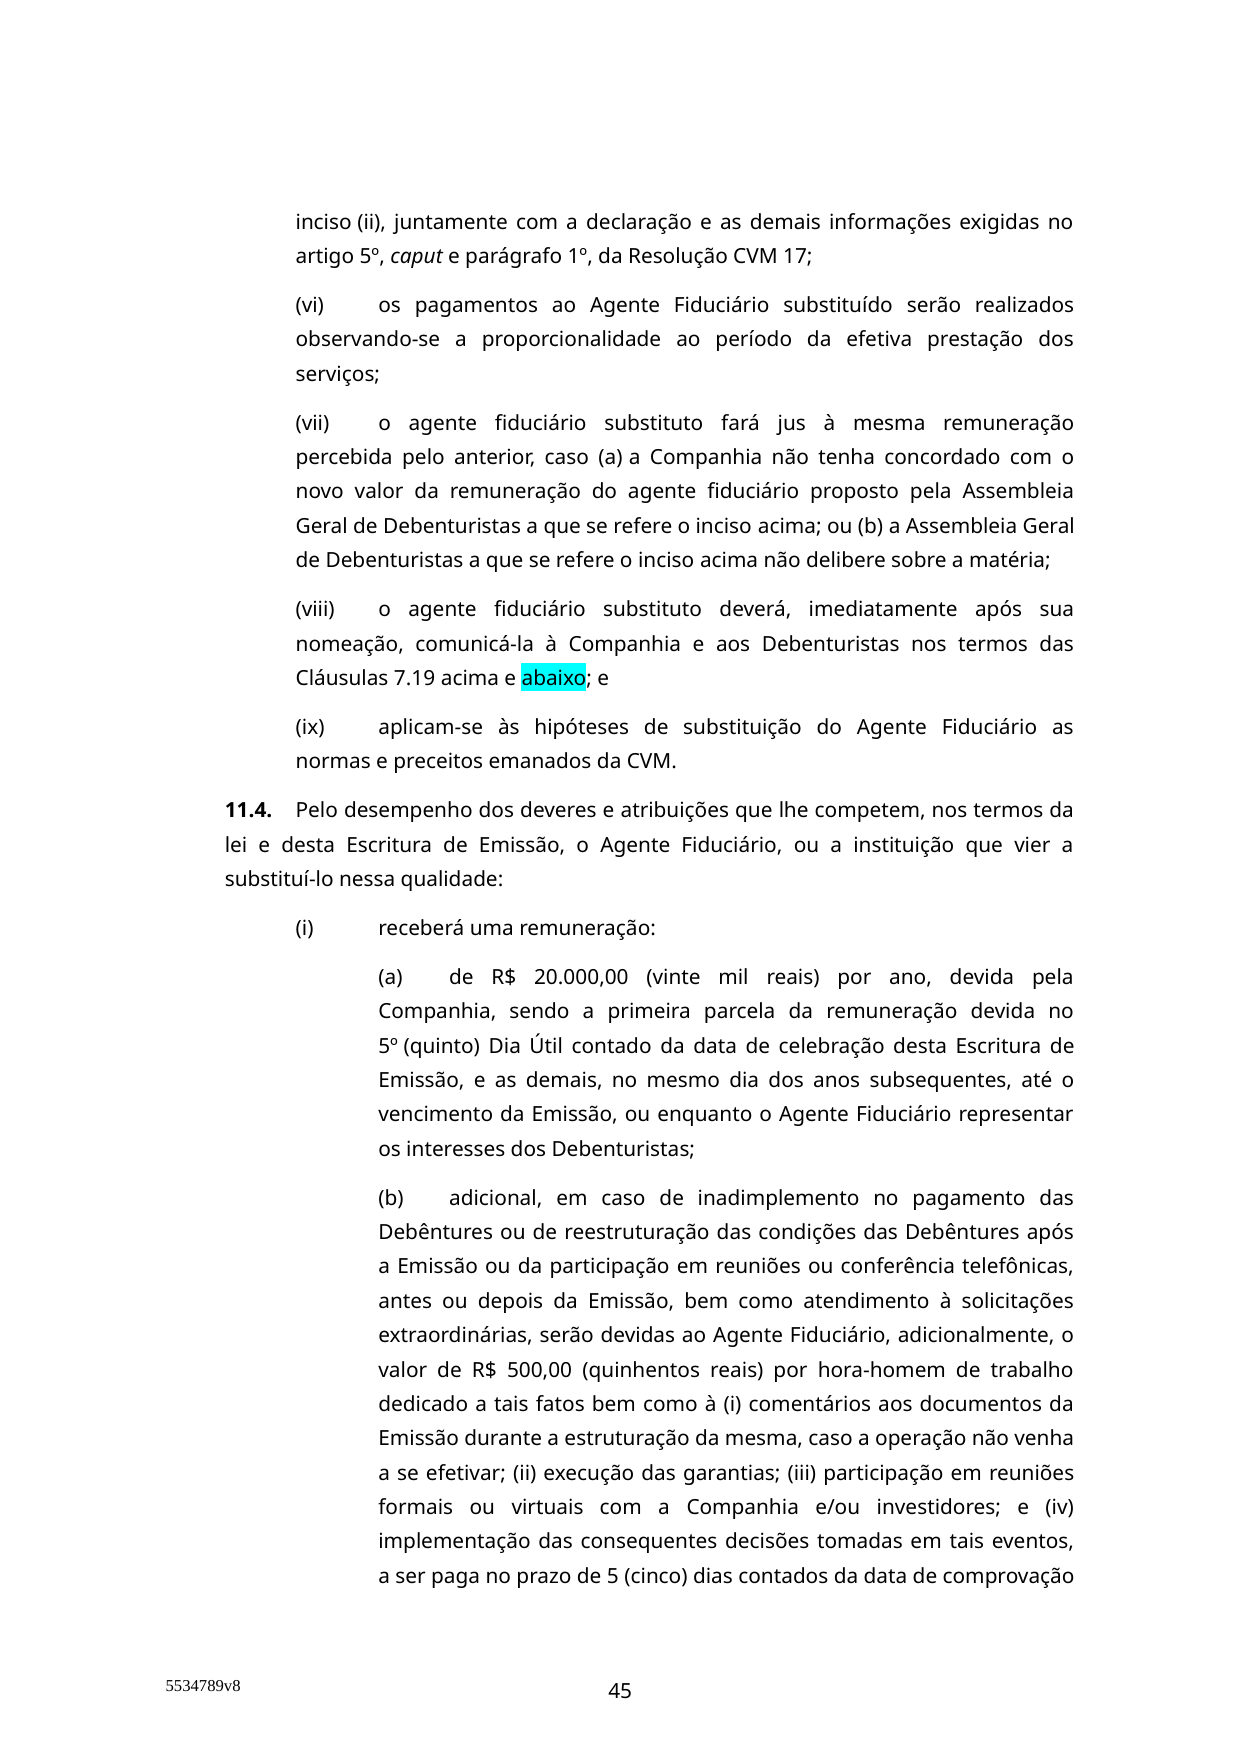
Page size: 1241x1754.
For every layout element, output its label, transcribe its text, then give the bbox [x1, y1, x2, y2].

text Pelo desempenho dos deveres e atribuições que lhe competem, nos termos da lei e desta Escritura de Emissão, o Agente Fiduciário, ou a instituição que vier a substituí-lo nessa qualidade: [224, 795, 1075, 892]
list receberá uma remuneração: [295, 913, 1075, 941]
text aplicam-se às hipóteses de substituição do Agente Fiduciário as normas e preceitos emanados da CVM. [295, 712, 1075, 775]
list de R$ 20.000,00 (vinte mil reais) por ano, devida pela Companhia, sendo a primeira parcela da remuneração devida no 5º (quinto) Dia Útil contado da data de celebração desta Escritura de Emissão, e as demais, no mesmo dia dos anos subsequentes, até o vencimento da Emissão, ou enquanto o Agente Fiduciário representar os interesses dos Debenturistas; [378, 962, 1075, 1162]
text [295, 207, 1075, 269]
text os pagamentos ao Agente Fiduciário substituído serão realizados observando-se a proporcionalidade ao período da efetiva prestação dos serviços; [295, 290, 1075, 387]
text o agente fiduciário substituto deverá, imediatamente após sua nomeação, comunicá-la à Companhia e aos Debenturistas nos termos das Cláusulas 7.19 acima e 15 abaixo; e [295, 594, 1075, 691]
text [378, 1183, 1075, 1589]
text o agente fiduciário substituto fará jus à mesma remuneração percebida pelo anterior, caso (a) a Companhia não tenha concordado com o novo valor da remuneração do agente fiduciário proposto pela Assembleia Geral de Debenturistas a que se refere o inciso (iv) acima; ou (b) a Assembleia Geral de Debenturistas a que se refere o inciso (iv) acima não delibere sobre a matéria; [295, 408, 1075, 574]
